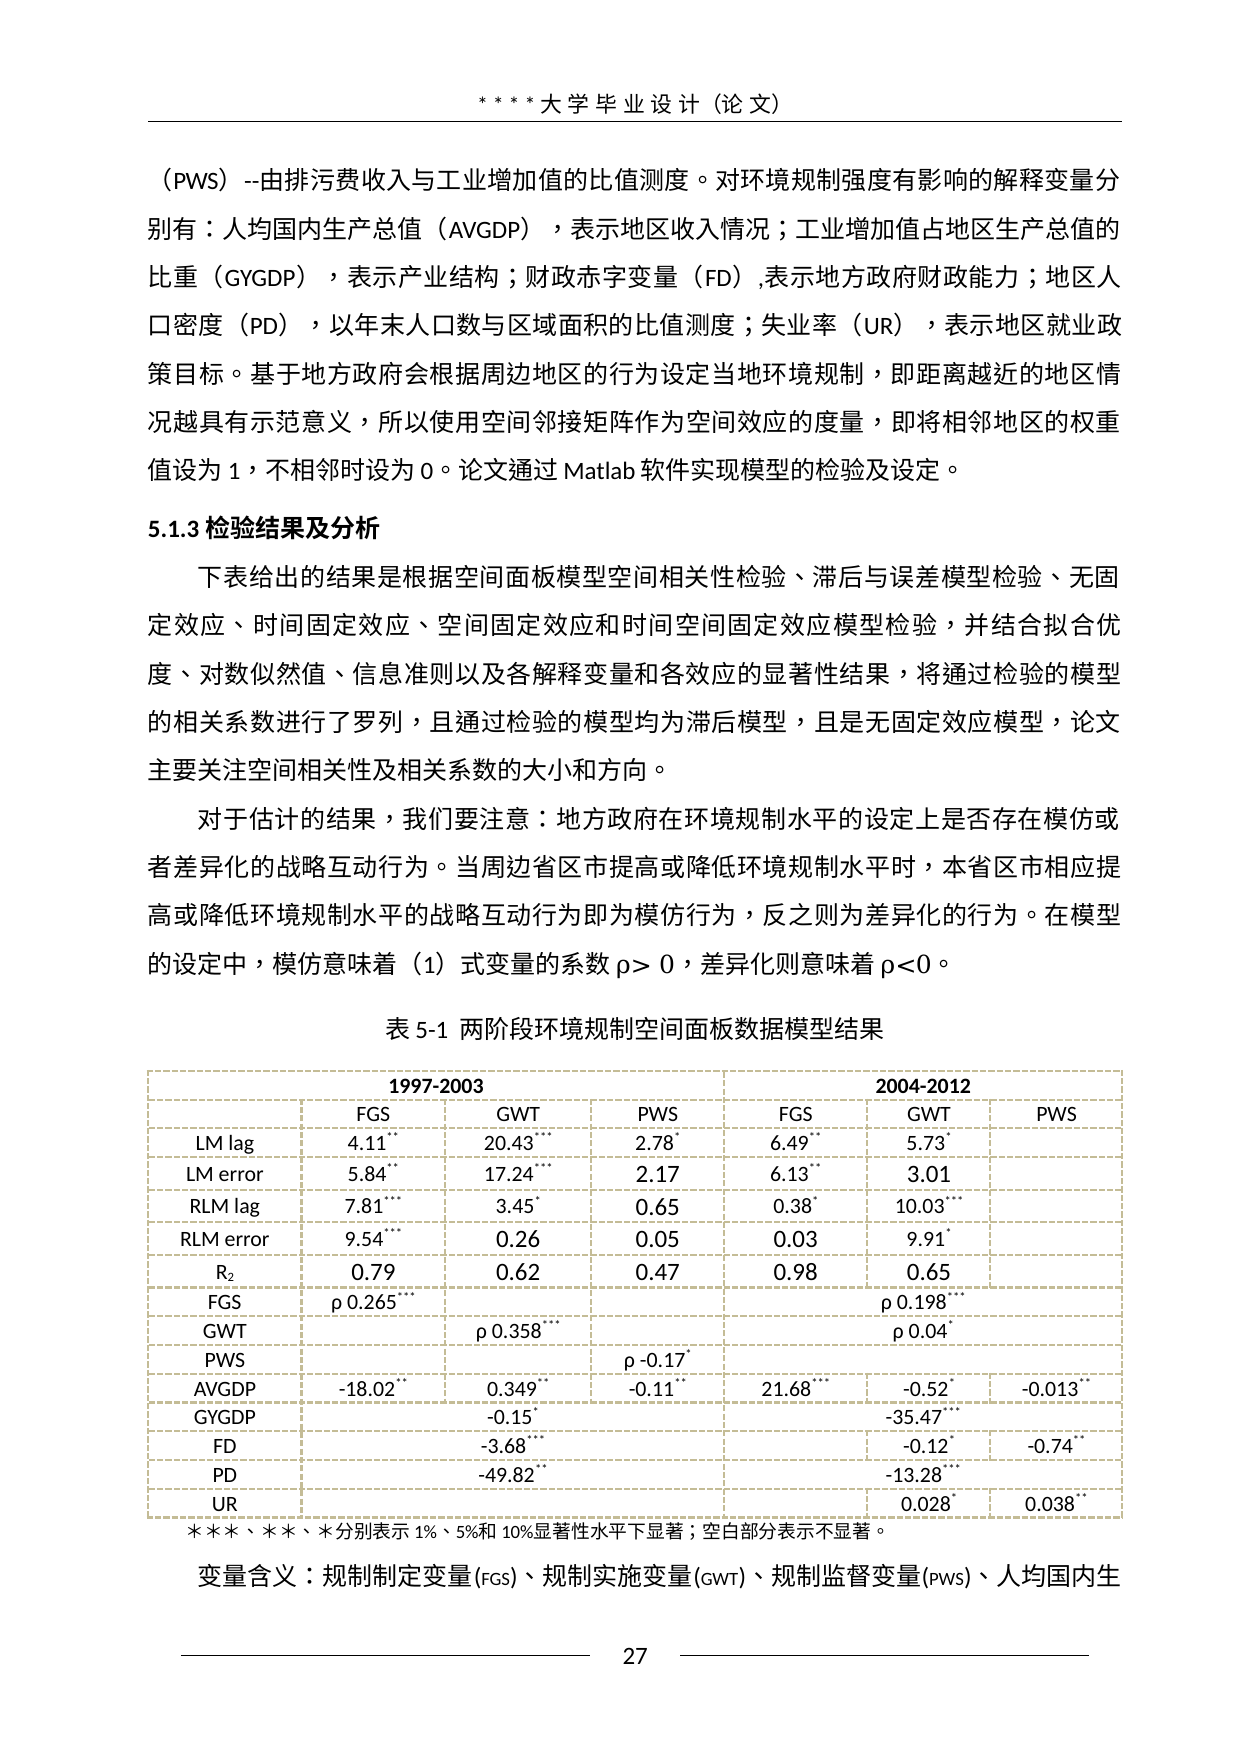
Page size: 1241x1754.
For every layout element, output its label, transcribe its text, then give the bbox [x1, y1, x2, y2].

table_cell 0.38* [724, 1189, 867, 1221]
table_cell -0.74** [990, 1430, 1122, 1459]
table_cell ρ -0.17* [591, 1344, 724, 1373]
table_cell [990, 1156, 1122, 1189]
table_cell R2 [148, 1254, 301, 1286]
table_cell 9.91* [867, 1221, 990, 1254]
table_cell PWS [591, 1099, 724, 1127]
table_cell 0.028* [867, 1488, 990, 1516]
table_cell LM lag [148, 1127, 301, 1156]
table_cell -0.15* [301, 1401, 724, 1430]
table_cell [990, 1254, 1122, 1286]
table_cell [724, 1344, 1122, 1373]
table_cell 3.45* [445, 1189, 591, 1221]
table_cell -0.11** [591, 1373, 724, 1401]
subtitle 5.1.3 检验结果及分析 [148, 510, 1122, 544]
table_cell [990, 1221, 1122, 1254]
table_cell 0.65 [867, 1254, 990, 1286]
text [148, 1543, 1122, 1592]
table_cell 3.01 [867, 1156, 990, 1189]
table_cell 7.81*** [301, 1189, 445, 1221]
table_cell FGS [724, 1099, 867, 1127]
table_cell 0.62 [445, 1254, 591, 1286]
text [148, 148, 1122, 486]
table_cell [724, 1488, 867, 1516]
table_cell ρ 0.04* [724, 1315, 1122, 1344]
table_cell [445, 1286, 591, 1315]
table_cell [301, 1315, 445, 1344]
table_cell ρ 0.198*** [724, 1286, 1122, 1315]
table_cell 0.03 [724, 1221, 867, 1254]
table_cell -13.28*** [724, 1459, 1122, 1488]
table_cell 0.349** [445, 1373, 591, 1401]
table_cell [148, 1099, 301, 1127]
table_cell 21.68*** [724, 1373, 867, 1401]
table_cell 0.47 [591, 1254, 724, 1286]
table_cell FGS [148, 1286, 301, 1315]
table_cell RLM lag [148, 1189, 301, 1221]
table_cell -0.013** [990, 1373, 1122, 1401]
table_cell PD [148, 1459, 301, 1488]
table_cell [445, 1344, 591, 1373]
table_cell [301, 1344, 445, 1373]
table_cell 17.24*** [445, 1156, 591, 1189]
table_cell 6.49** [724, 1127, 867, 1156]
table_cell 0.98 [724, 1254, 867, 1286]
table_cell [591, 1286, 724, 1315]
table_cell FGS [301, 1099, 445, 1127]
table_cell -35.47*** [724, 1401, 1122, 1430]
table_cell ρ 0.358*** [445, 1315, 591, 1344]
table_cell [301, 1488, 724, 1516]
table_cell [724, 1430, 867, 1459]
table_cell 0.05 [591, 1221, 724, 1254]
table_cell 9.54*** [301, 1221, 445, 1254]
text 对于估计的结果，我们要注意：地方政府在环境规制水平的设定上是否存在模仿或者差异化的战略互动行为。当周边省区市提高或降低环境规制水平时，本省区市相应提高或降低环境规制水平的战略互动行为即为模仿行为，反之则为差异化的行为。在模型的设定中，模仿意味着（1）式变量的系数ρ> 0，差异化则意味着ρ<0。 [148, 786, 1122, 979]
table_cell -0.52* [867, 1373, 990, 1401]
table_cell PWS [148, 1344, 301, 1373]
table_cell 4.11** [301, 1127, 445, 1156]
table_cell 5.84** [301, 1156, 445, 1189]
table_cell UR [148, 1488, 301, 1516]
table_cell -18.02** [301, 1373, 445, 1401]
table_cell 0.79 [301, 1254, 445, 1286]
table_cell -0.12* [867, 1430, 990, 1459]
table_cell [990, 1189, 1122, 1221]
table_cell 10.03*** [867, 1189, 990, 1221]
table_cell GWT [445, 1099, 591, 1127]
table_cell GWT [148, 1315, 301, 1344]
table_cell 20.43*** [445, 1127, 591, 1156]
table_cell PWS [990, 1099, 1122, 1127]
table_header 1997-2003 [148, 1070, 724, 1098]
text 下表给出的结果是根据空间面板模型空间相关性检验、滞后与误差模型检验、无固定效应、时间固定效应、空间固定效应和时间空间固定效应模型检验，并结合拟合优度、对数似然值、信息准则以及各解释变量和各效应的显著性结果，将通过检验的模型的相关系数进行了罗列，且通过检验的模型均为滞后模型，且是无固定效应模型，论文主要关注空间相关性及相关系数的大小和方向。 [148, 544, 1122, 786]
table_cell RLM error [148, 1221, 301, 1254]
table_cell 0.65 [591, 1189, 724, 1221]
table_header 2004-2012 [724, 1070, 1122, 1098]
table_cell [591, 1315, 724, 1344]
table_cell 0.038** [990, 1488, 1122, 1516]
table_cell [990, 1127, 1122, 1156]
table_cell 6.13** [724, 1156, 867, 1189]
table_cell 5.73* [867, 1127, 990, 1156]
table_cell -49.82** [301, 1459, 724, 1488]
table_cell LM error [148, 1156, 301, 1189]
table_cell FD [148, 1430, 301, 1459]
table_cell GYGDP [148, 1401, 301, 1430]
table_cell 2.78* [591, 1127, 724, 1156]
table_cell AVGDP [148, 1373, 301, 1401]
text ＊＊＊、＊＊、＊分别表示1%、5%和10%显著性水平下显著；空白部分表示不显著。 [148, 1518, 1122, 1543]
table_cell -3.68*** [301, 1430, 724, 1459]
table_cell GWT [867, 1099, 990, 1127]
table_cell 0.26 [445, 1221, 591, 1254]
text 表5-1 两阶段环境规制空间面板数据模型结果 [148, 1012, 1122, 1045]
table_cell ρ 0.265*** [301, 1286, 445, 1315]
table_cell 2.17 [591, 1156, 724, 1189]
